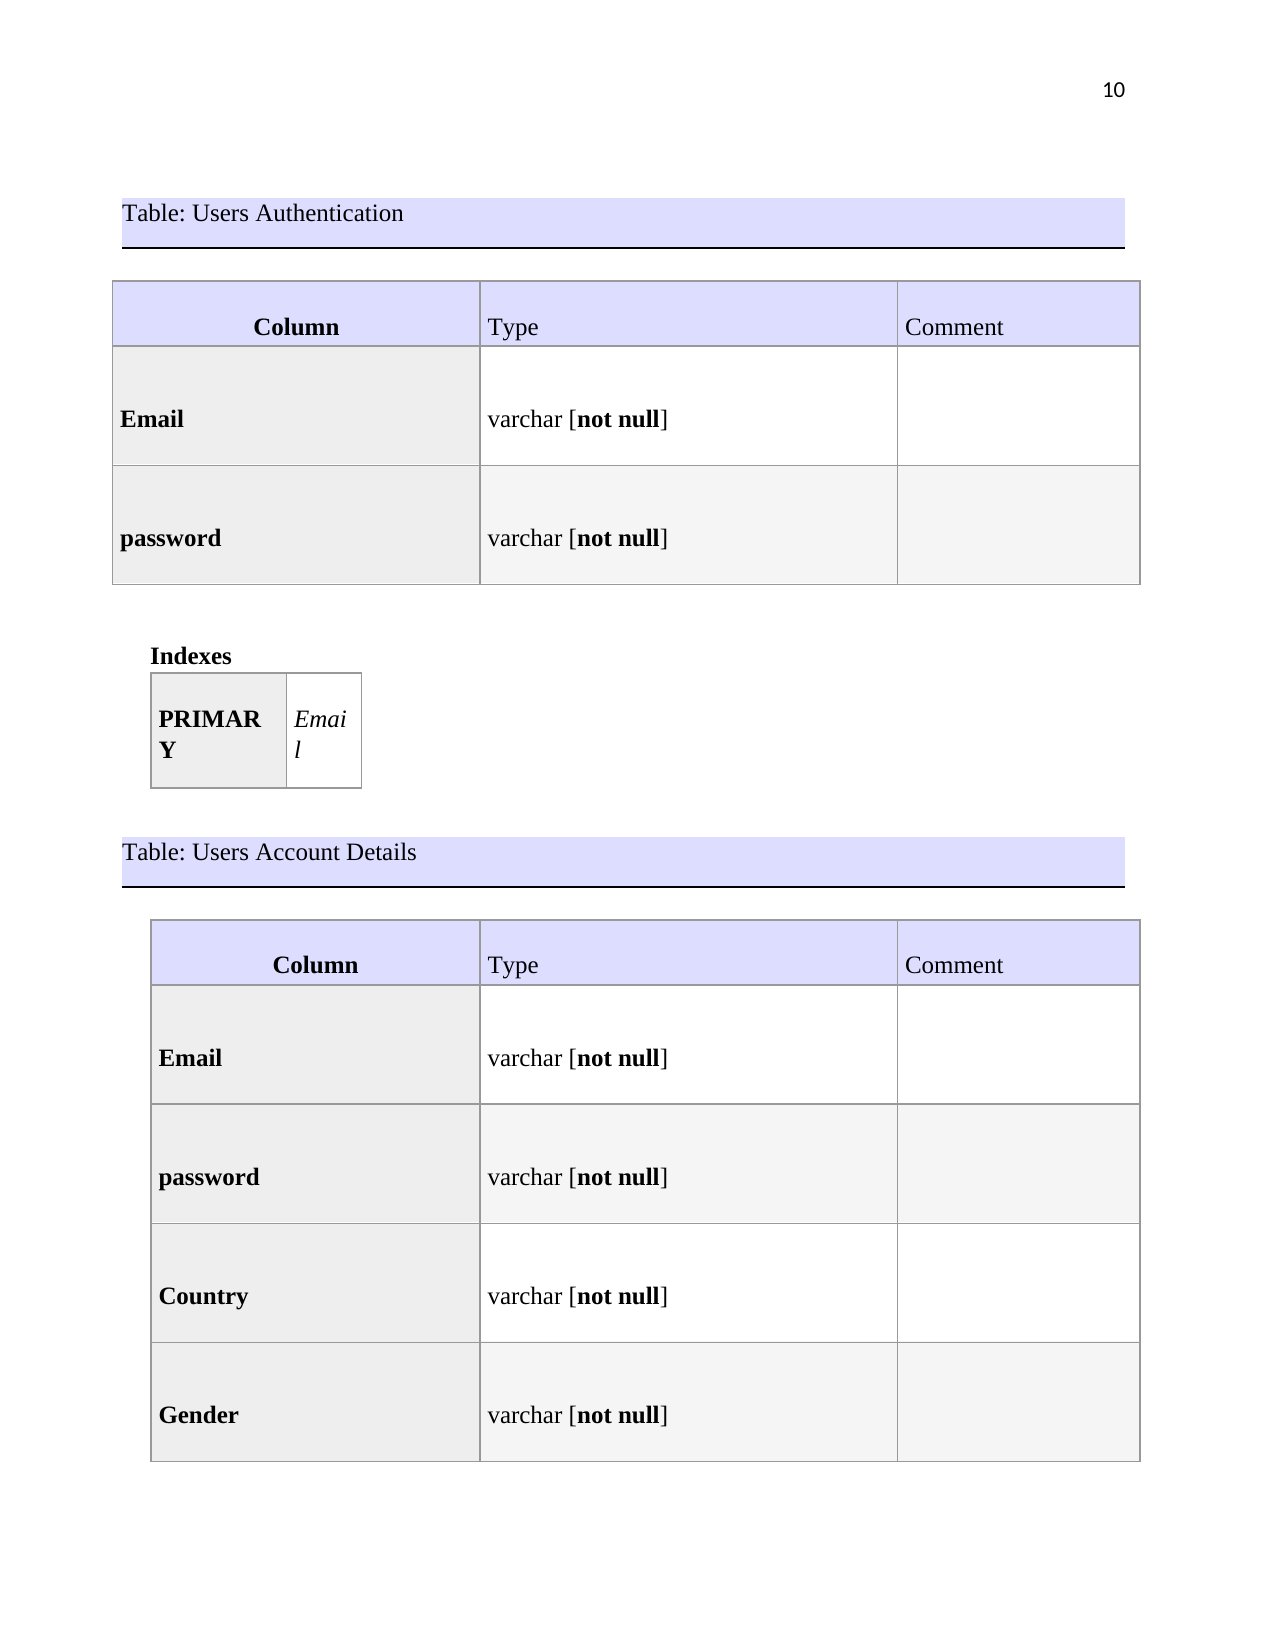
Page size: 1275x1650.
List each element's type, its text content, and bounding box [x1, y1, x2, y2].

table_cell Email [152, 986, 479, 1103]
table_header Type [481, 921, 897, 984]
table_cell varchar [not null] [481, 1343, 897, 1461]
table_cell password [113, 466, 479, 583]
table_header Column [152, 921, 479, 984]
table_cell Email [113, 347, 479, 464]
table_header Type [481, 282, 897, 345]
table_header Column [113, 282, 479, 345]
table_cell [898, 347, 1139, 464]
table_cell Country [152, 1224, 479, 1341]
subtitle Indexes [150, 641, 1125, 670]
table_cell varchar [not null] [481, 986, 897, 1103]
table_cell [898, 986, 1139, 1103]
table_header Comment [898, 282, 1139, 345]
table_cell Gender [152, 1343, 479, 1461]
table_cell [898, 466, 1139, 583]
table_cell [898, 1343, 1139, 1461]
table_cell varchar [not null] [481, 1224, 897, 1341]
subtitle Table: Users Account Details [122, 837, 1125, 886]
table_cell password [152, 1105, 479, 1222]
table_header Email [287, 674, 361, 787]
table_cell [898, 1224, 1139, 1341]
table_cell varchar [not null] [481, 347, 897, 464]
table_header Comment [898, 921, 1139, 984]
table_cell [898, 1105, 1139, 1222]
table_cell varchar [not null] [481, 1105, 897, 1222]
table_cell varchar [not null] [481, 466, 897, 583]
table_header PRIMARY [152, 674, 286, 787]
text Table: Users Authentication [122, 198, 1125, 247]
